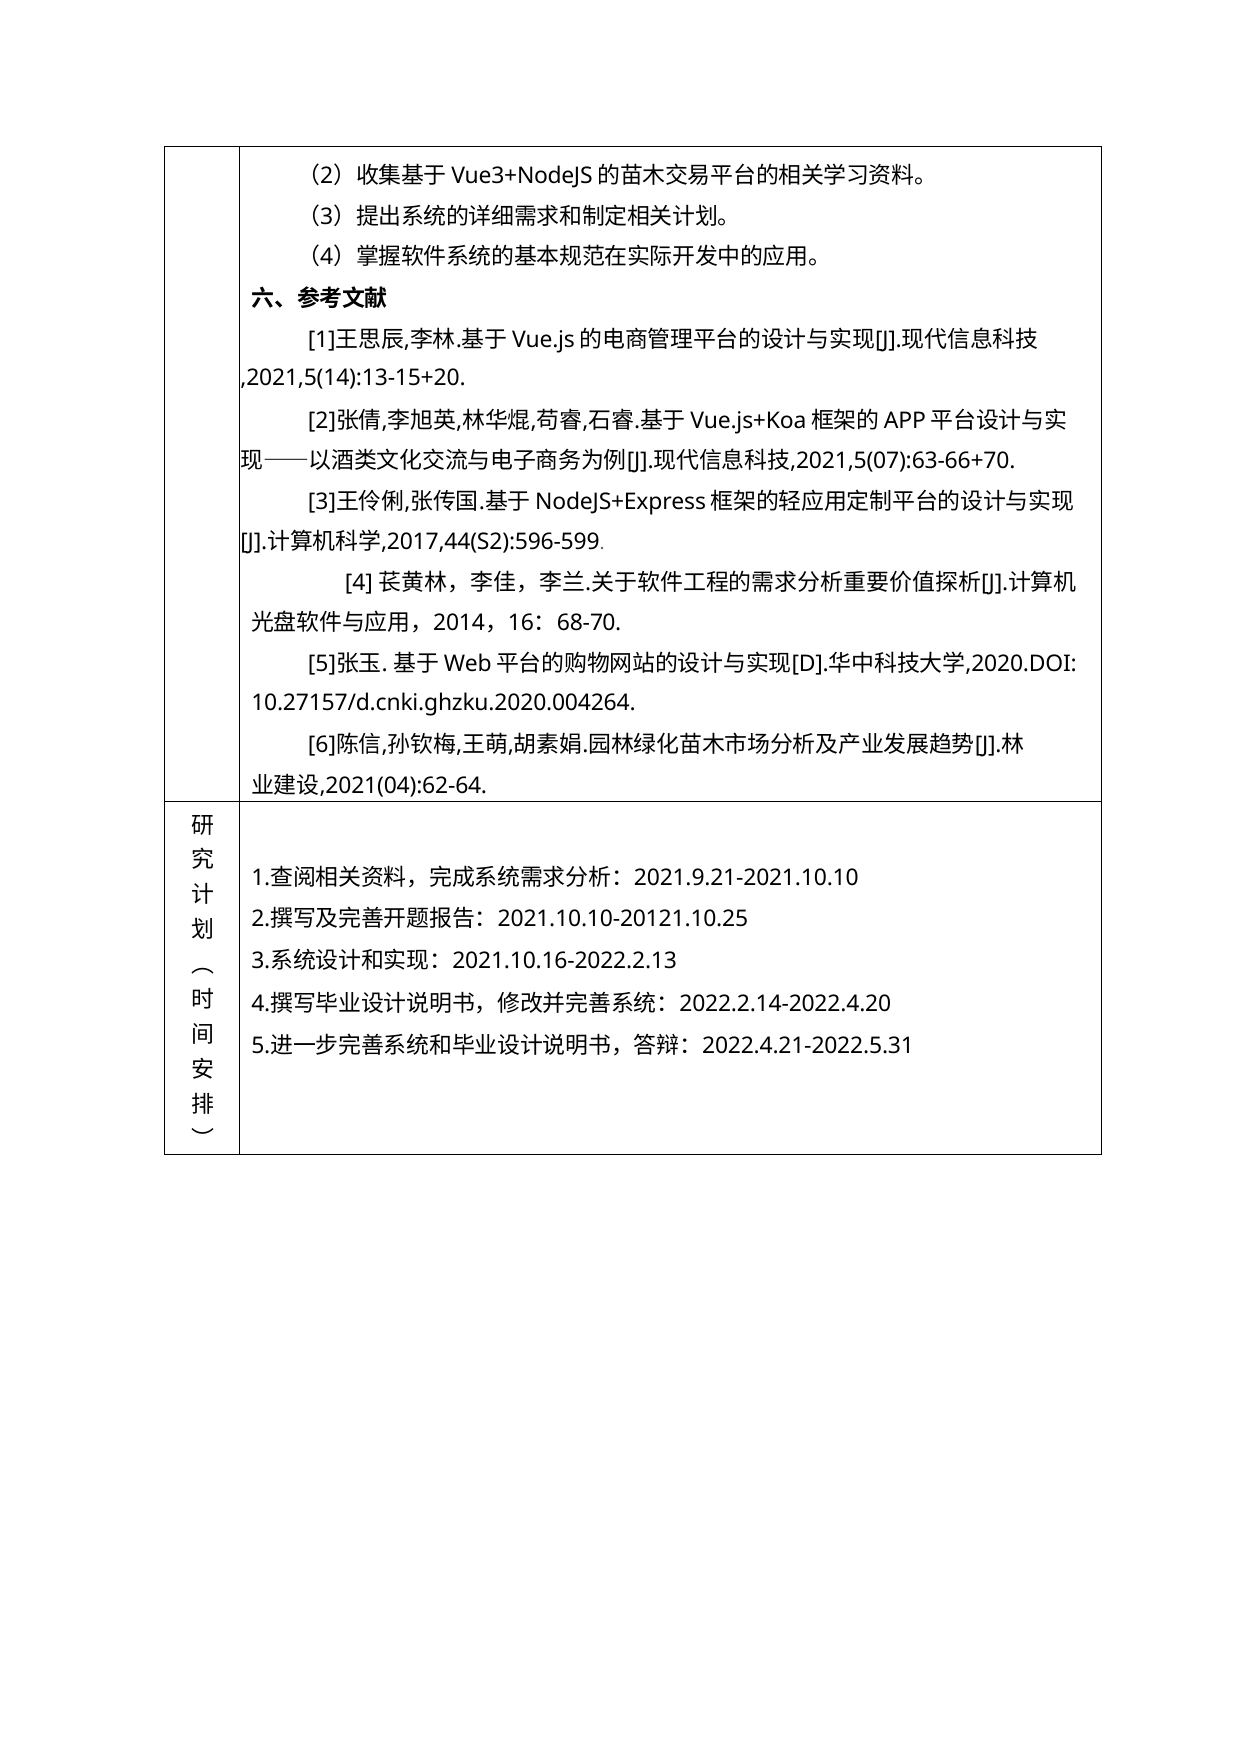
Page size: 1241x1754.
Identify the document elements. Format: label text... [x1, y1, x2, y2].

table_cell 2.撰写及完善开题报告：2021.10.10-20121.10.25 [240, 892, 1101, 934]
table_cell 研究计划 ︵时间安排 ︶ [165, 802, 239, 1154]
table_cell 参考文献 [240, 272, 1101, 314]
table_cell [1]王思辰,李林.基于Vue.js的电商管理平台的设计与实现[J].现代信息科技 [240, 314, 1101, 354]
table_cell [6]陈信,孙钦梅,王萌,胡素娟.园林绿化苗木市场分析及产业发展趋势[J].林 [240, 719, 1101, 760]
table_cell 4.撰写毕业设计说明书，修改并完善系统：2022.2.14-2022.4.20 [240, 977, 1101, 1019]
table_cell 业建设,2021(04):62-64. [240, 760, 1101, 801]
table_cell [5]张玉. 基于Web平台的购物网站的设计与实现[D].华中科技大学,2020.DOI: [240, 638, 1101, 679]
table_cell 现——以酒类文化交流与电子商务为例[J].现代信息科技,2021,5(07):63-66+70. [240, 436, 1101, 476]
table_cell （4）掌握软件系统的基本规范在实际开发中的应用。 [240, 232, 1101, 272]
table_cell ,2021,5(14):13-15+20. [240, 354, 1101, 395]
table_cell 5.进一步完善系统和毕业设计说明书，答辩：2022.4.21-2022.5.31 [240, 1020, 1101, 1154]
table_cell 1.查阅相关资料，完成系统需求分析：2021.9.21-2021.10.10 [240, 802, 1101, 892]
table_cell （3）提出系统的详细需求和制定相关计划。 [240, 191, 1101, 232]
table_header （2）收集基于Vue3+NodeJS的苗木交易平台的相关学习资料。 [240, 147, 1101, 191]
table_cell 3.系统设计和实现：2021.10.16-2022.2.13 [240, 934, 1101, 977]
table_cell 10.27157/d.cnki.ghzku.2020.004264. [240, 679, 1101, 719]
table_cell [4] 苌黄林，李佳，李兰.关于软件工程的需求分析重要价值探析[J].计算机 [240, 557, 1101, 598]
table_cell [2]张倩,李旭英,林华焜,苟睿,石睿.基于Vue.js+Koa框架的APP平台设计与实 [240, 395, 1101, 436]
table_cell 光盘软件与应用，2014，16：68-70. [240, 598, 1101, 638]
table_cell [3]王伶俐,张传国.基于NodeJS+Express框架的轻应用定制平台的设计与实现 [240, 476, 1101, 517]
table_cell [J].计算机科学,2017,44(S2):596-599. [240, 517, 1101, 557]
table_header [165, 147, 239, 801]
